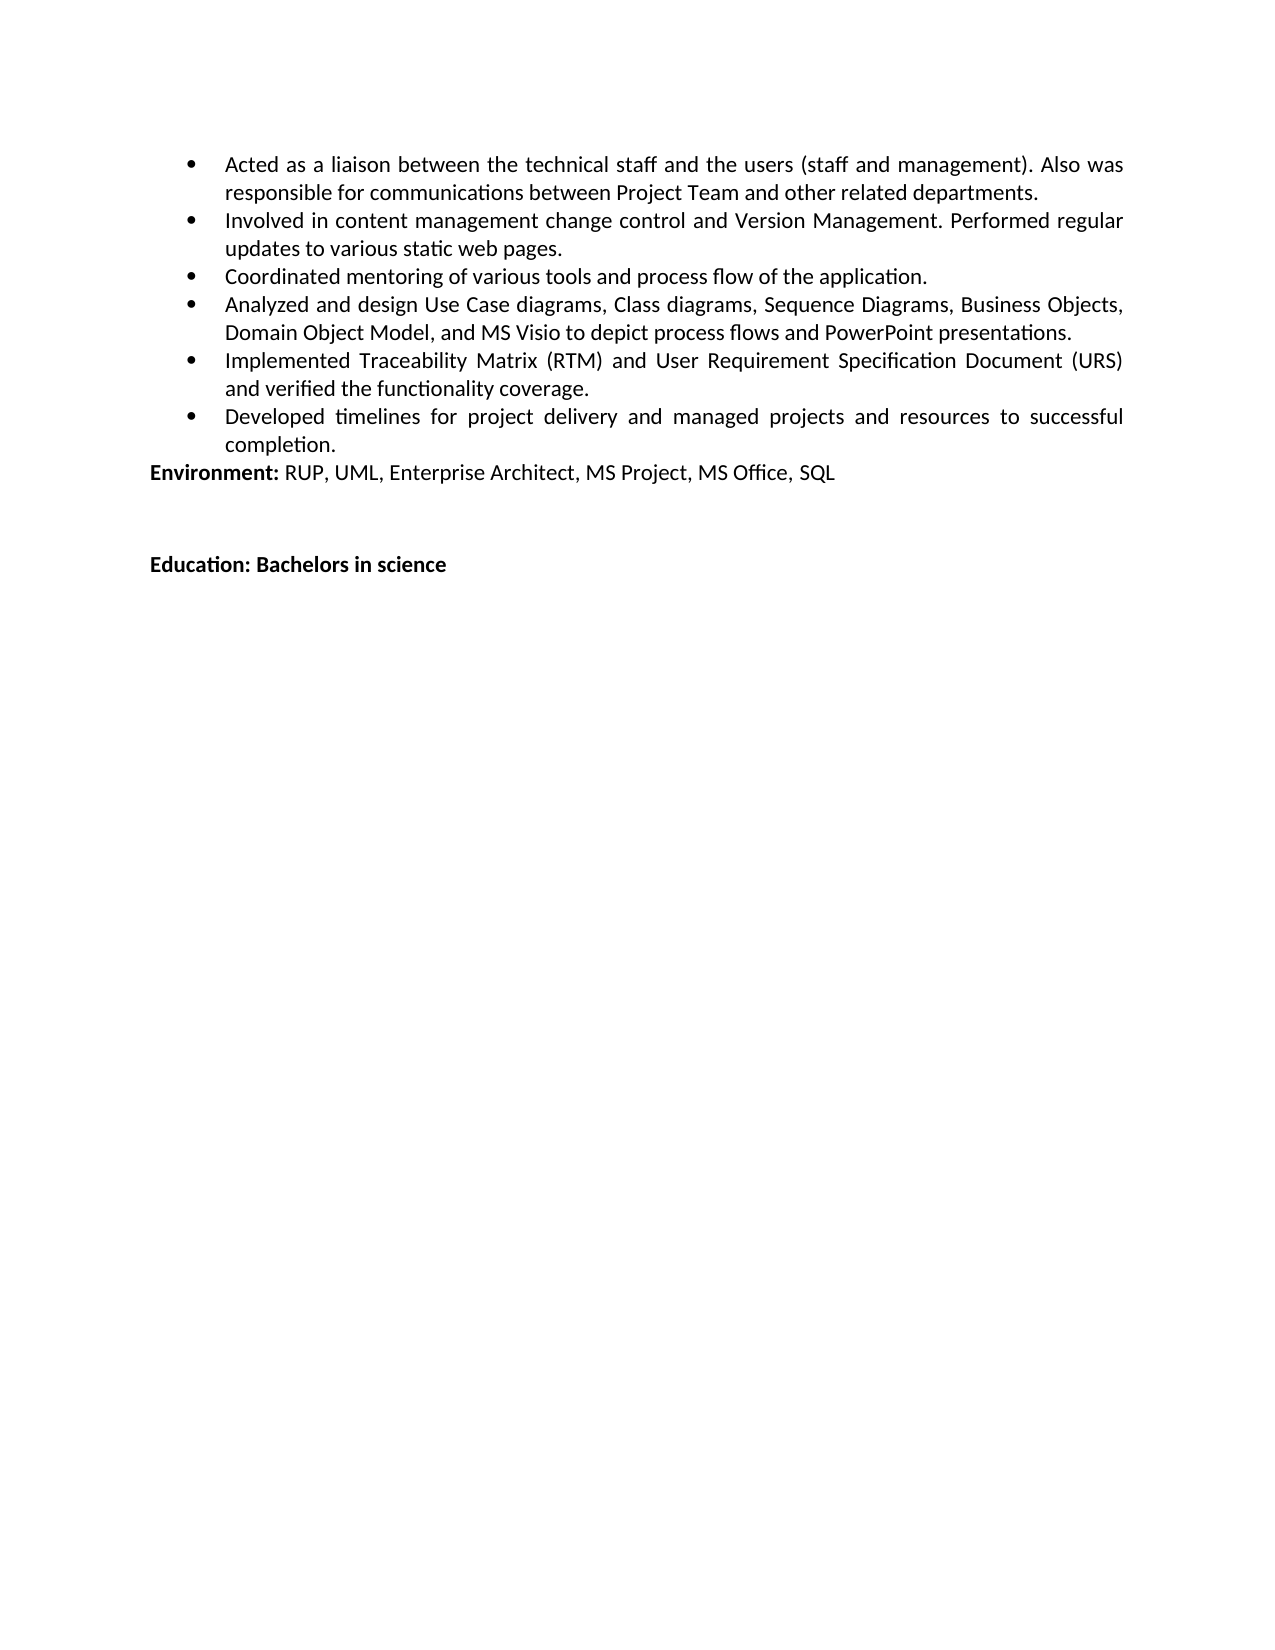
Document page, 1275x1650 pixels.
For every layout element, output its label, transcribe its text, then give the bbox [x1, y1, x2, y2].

text Education: Bachelors in science [150, 551, 1125, 579]
list Implemented Traceability Matrix (RTM) and User Requirement Specification Document (URS) and verified the functionality coverage. [187, 346, 1125, 402]
list Acted as a liaison between the technical staff and the users (staff and management). Also was responsible for communications between Project Team and other related departments. [187, 150, 1125, 206]
list Coordinated mentoring of various tools and process flow of the application. [187, 262, 1125, 290]
list Analyzed and design Use Case diagrams, Class diagrams, Sequence Diagrams, Business Objects, Domain Object Model, and MS Visio to depict process flows and PowerPoint presentations. [187, 290, 1125, 346]
text Environment: RUP, UML, Enterprise Architect, MS Project, MS Office, SQL [150, 458, 1125, 486]
list Developed timelines for project delivery and managed projects and resources to successful completion. [187, 402, 1125, 458]
list Involved in content management change control and Version Management. Performed regular updates to various static web pages. [187, 206, 1125, 262]
